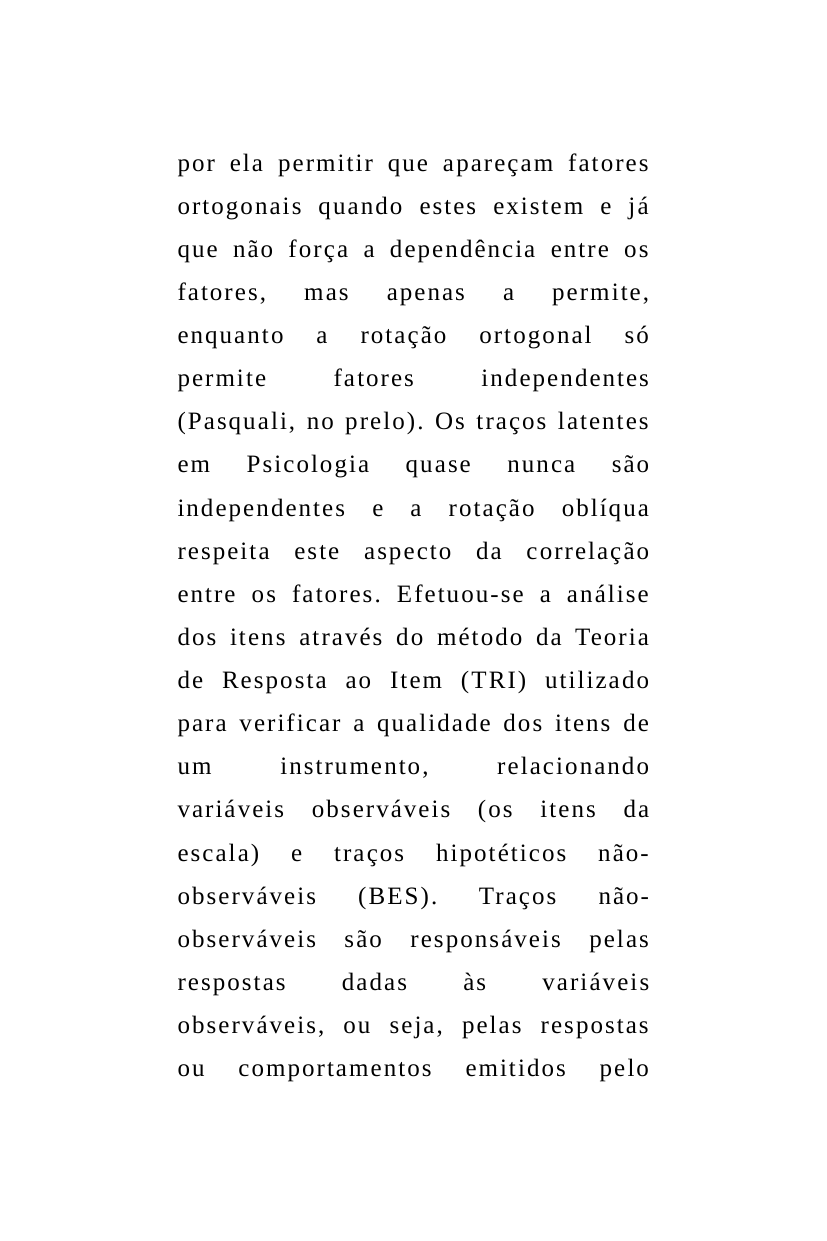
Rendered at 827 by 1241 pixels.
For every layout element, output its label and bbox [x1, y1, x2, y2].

text [177, 148, 649, 1082]
